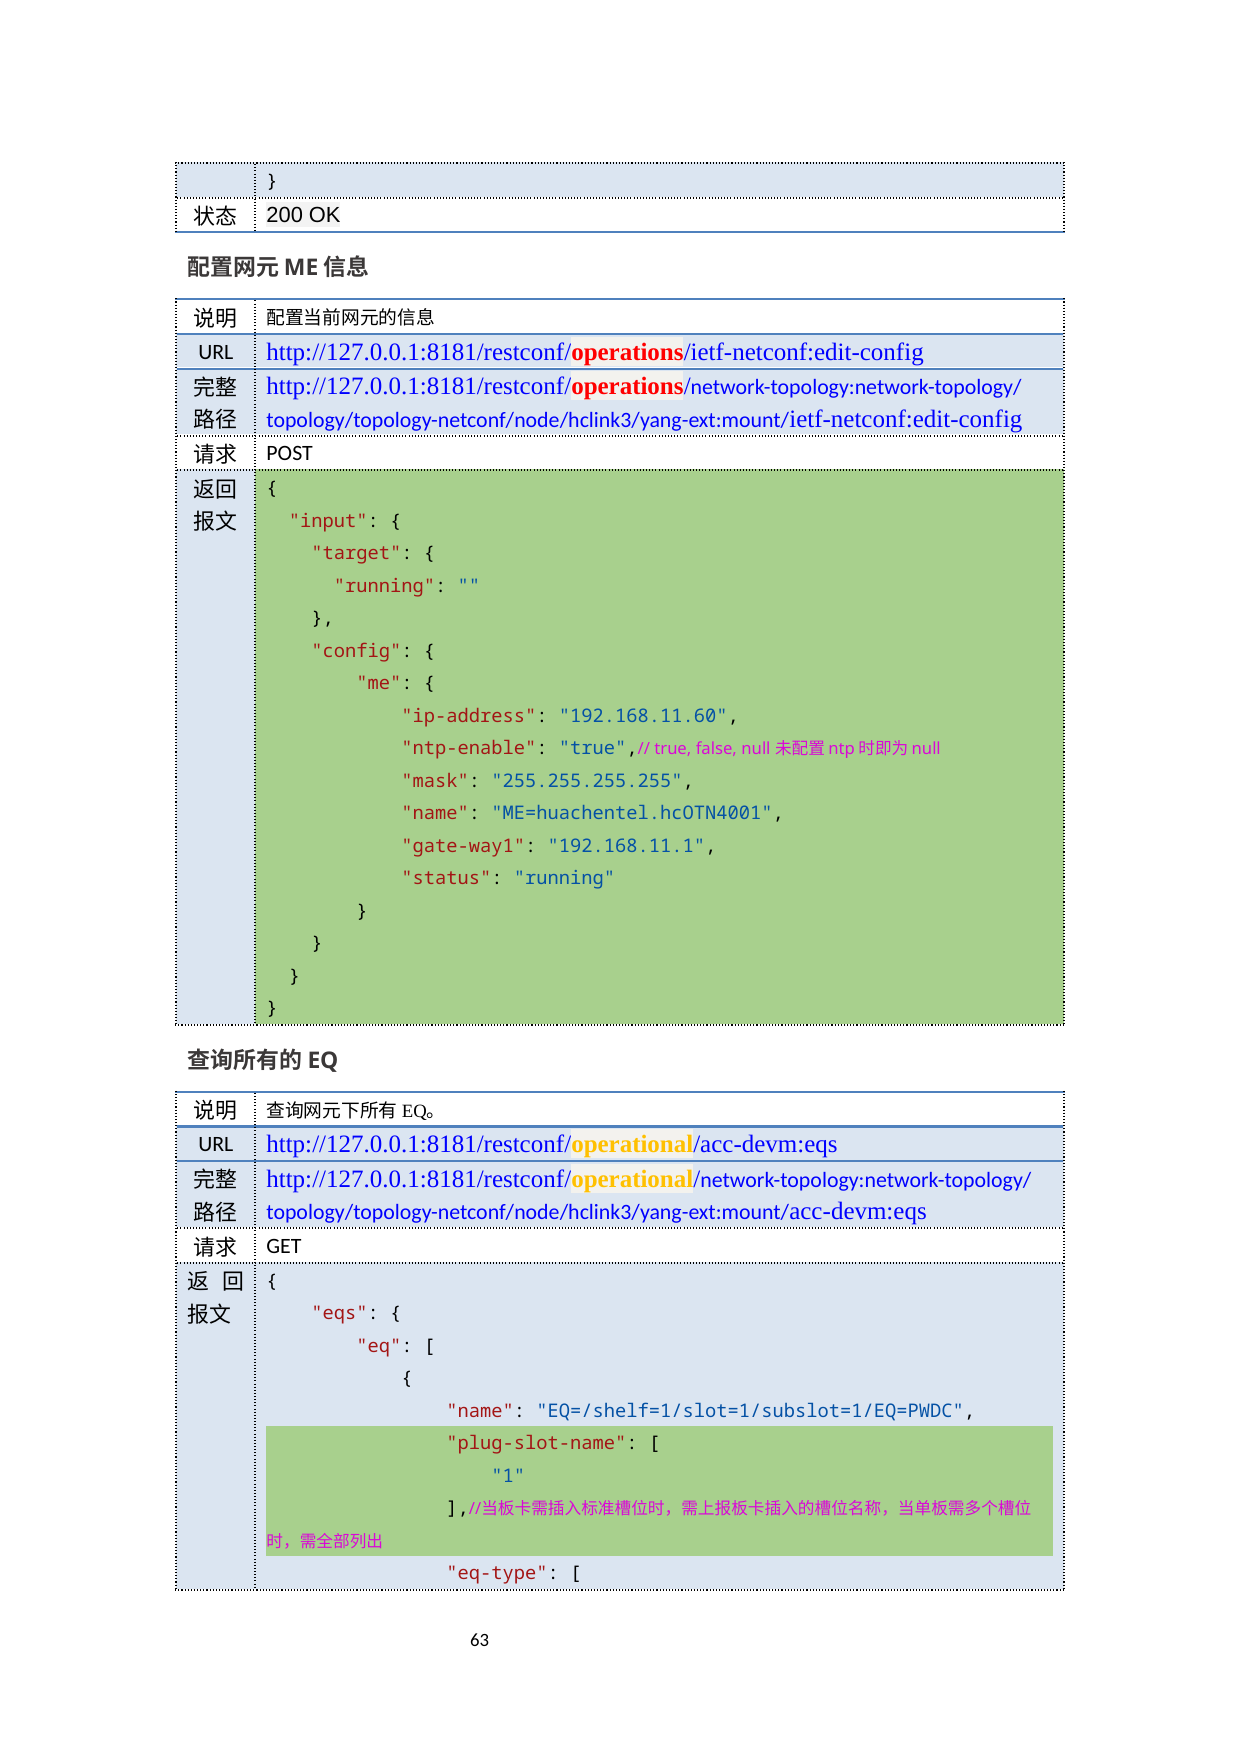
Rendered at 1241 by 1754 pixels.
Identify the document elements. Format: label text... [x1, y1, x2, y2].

table_cell 完整路径 [176, 368, 255, 434]
table_header 说明 [176, 1093, 255, 1125]
table_cell 完整路径 [176, 1161, 255, 1227]
table_cell GET [255, 1227, 1064, 1262]
table_cell 返回报文 [176, 162, 255, 197]
table_cell 状态 [176, 197, 255, 231]
table_header 说明 [176, 300, 255, 333]
table_cell URL [176, 334, 255, 367]
table_cell 返回报文 [176, 469, 255, 1024]
table_cell URL [176, 1126, 255, 1160]
subtitle 配置网元ME信息 [187, 233, 1053, 298]
table_cell 返回报文 [176, 1262, 255, 1589]
table_cell 请求 [176, 1227, 255, 1262]
table_cell POST [255, 435, 1064, 469]
table_cell http://127.0.0.1:8181/restconf/operational/acc-devm:eqs [255, 1126, 1064, 1160]
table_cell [255, 162, 1064, 197]
table_cell 请求 [176, 435, 255, 469]
table_cell http://127.0.0.1:8181/restconf/operational/network-topology:network-topology/topology/topology-netconf/node/hclink3/yang-ext:mount/acc-devm:eqs [255, 1161, 1064, 1227]
subtitle 查询所有的 EQ [187, 1026, 1053, 1091]
table_cell { "input": { "target": { "running": "" }, "config": { "me": { "ip-address": "192.168.11.60", "ntp-enable": "true",// true, false, null 未配置ntp时即为null "mask": "255.255.255.255", "name": "ME=huachentel.hcOTN4001", "gate-way1": "192.168.11.1", "status": "running" } } } } [255, 469, 1064, 1024]
table_cell 200 OK [255, 197, 1064, 231]
table_header 查询网元下所有 EQ。 [255, 1093, 1064, 1125]
table_header 配置当前网元的信息 [255, 300, 1064, 333]
table_cell http://127.0.0.1:8181/restconf/operations/ietf-netconf:edit-config [255, 334, 1064, 367]
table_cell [255, 1262, 1064, 1589]
table_cell http://127.0.0.1:8181/restconf/operations/network-topology:network-topology/topology/topology-netconf/node/hclink3/yang-ext:mount/ietf-netconf:edit-config [255, 368, 1064, 434]
